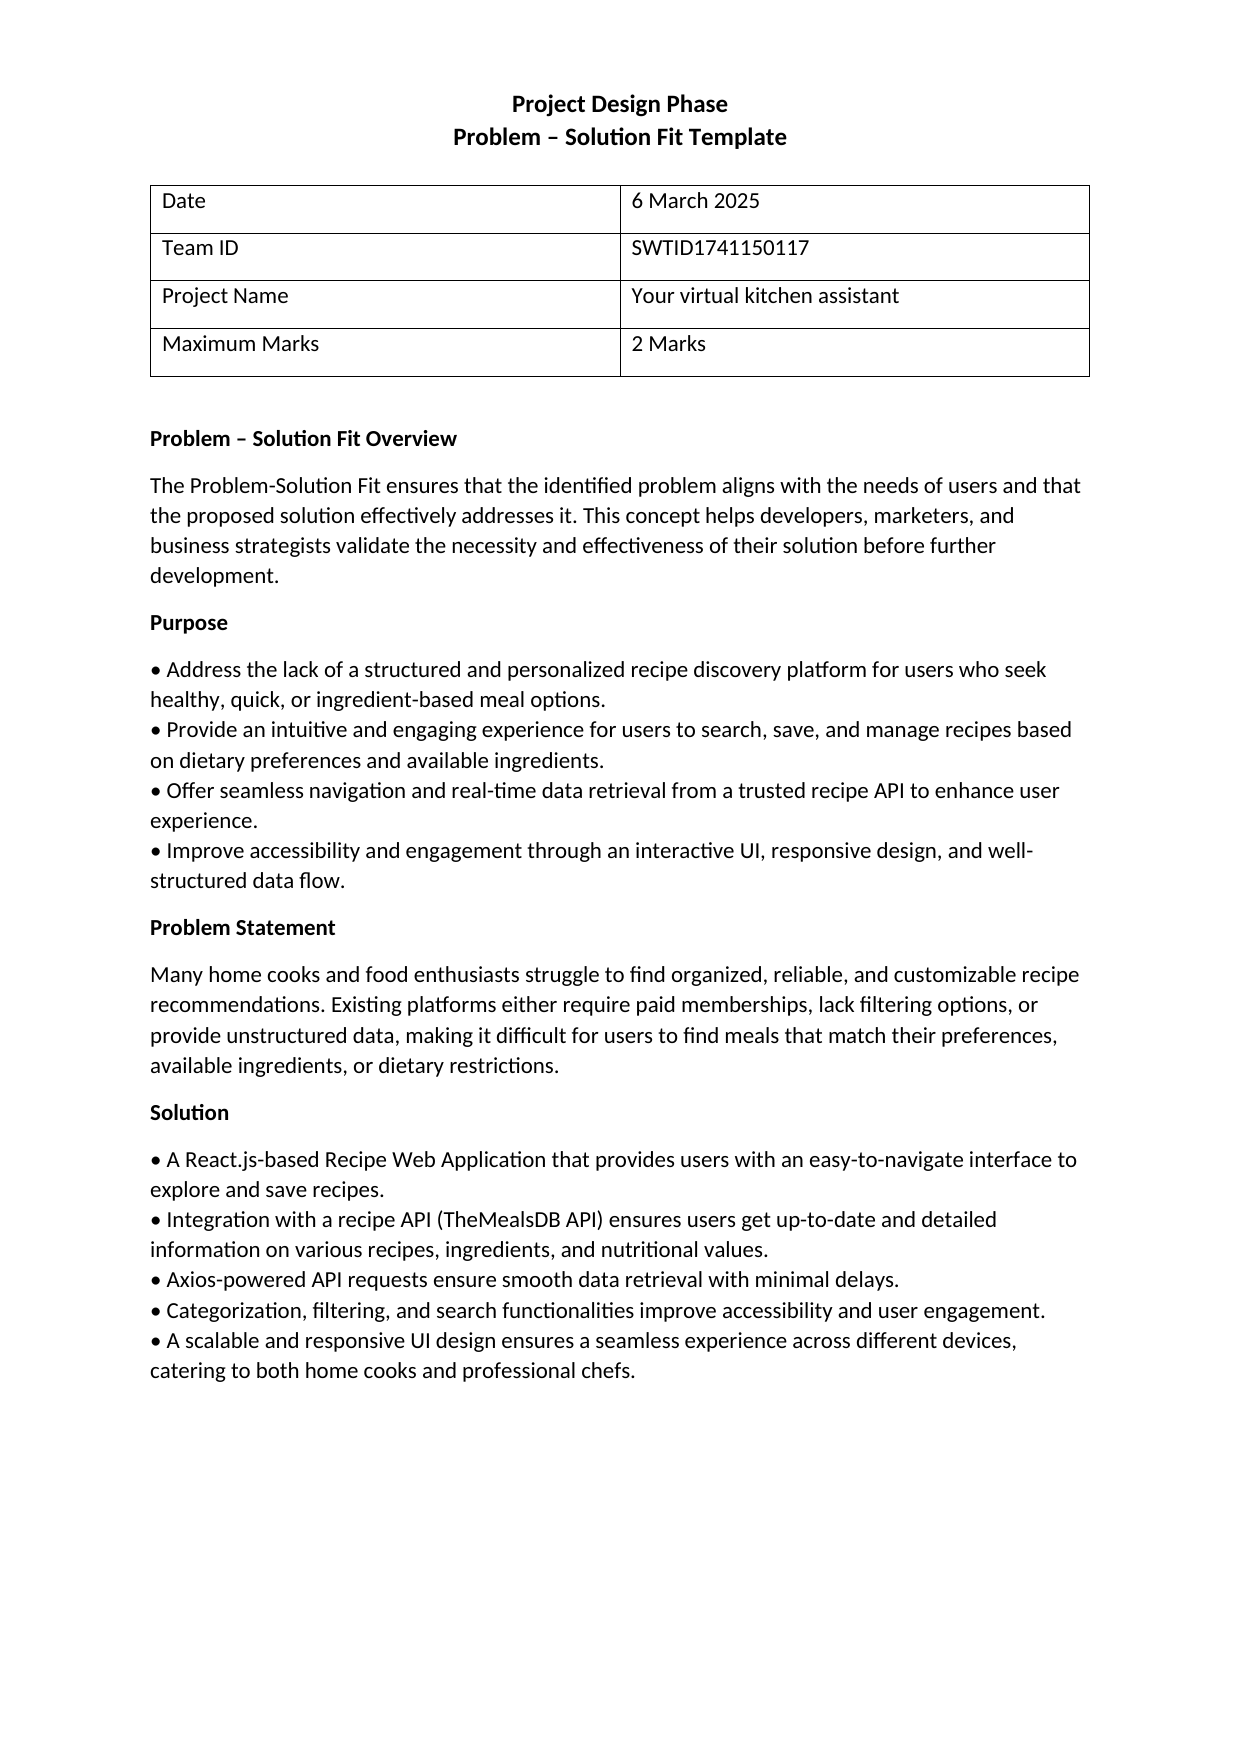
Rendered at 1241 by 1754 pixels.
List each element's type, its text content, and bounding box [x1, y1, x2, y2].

table_cell Maximum Marks [151, 329, 620, 376]
text • Address the lack of a structured and personalized recipe discovery platform for users who seek healthy, quick, or ingredient-based meal options. • Provide an intuitive and engaging experience for users to search, save, and manage recipes based on dietary preferences and available ingredients. • Offer seamless navigation and real-time data retrieval from a trusted recipe API to enhance user experience. • Improve accessibility and engagement through an interactive UI, responsive design, and well-structured data flow. [150, 655, 1090, 894]
table_cell Your virtual kitchen assistant [621, 281, 1089, 328]
table_cell Team ID [151, 234, 620, 280]
text Solution [150, 1098, 1090, 1126]
text Many home cooks and food enthusiasts struggle to find organized, reliable, and customizable recipe recommendations. Existing platforms either require paid memberships, lack filtering options, or provide unstructured data, making it difficult for users to find meals that match their preferences, available ingredients, or dietary restrictions. [150, 960, 1090, 1079]
text The Problem-Solution Fit ensures that the identified problem aligns with the needs of users and that the proposed solution effectively addresses it. This concept helps developers, marketers, and business strategists validate the necessity and effectiveness of their solution before further development. [150, 471, 1090, 589]
text Problem – Solution Fit Template [150, 122, 1090, 152]
table_header Date [151, 186, 620, 232]
table_cell SWTID1741150117 [621, 234, 1089, 280]
text Problem – Solution Fit Overview [150, 424, 1090, 452]
text Project Design Phase [150, 89, 1090, 119]
table_header 6 March 2025 [621, 186, 1089, 232]
text Problem Statement [150, 913, 1090, 941]
table_cell 2 Marks [621, 329, 1089, 376]
text Purpose [150, 608, 1090, 636]
text • A React.js-based Recipe Web Application that provides users with an easy-to-navigate interface to explore and save recipes. • Integration with a recipe API (TheMealsDB API) ensures users get up-to-date and detailed information on various recipes, ingredients, and nutritional values. • Axios-powered API requests ensure smooth data retrieval with minimal delays. • Categorization, filtering, and search functionalities improve accessibility and user engagement. • A scalable and responsive UI design ensures a seamless experience across different devices, catering to both home cooks and professional chefs. [150, 1145, 1090, 1384]
table_cell Project Name [151, 281, 620, 328]
